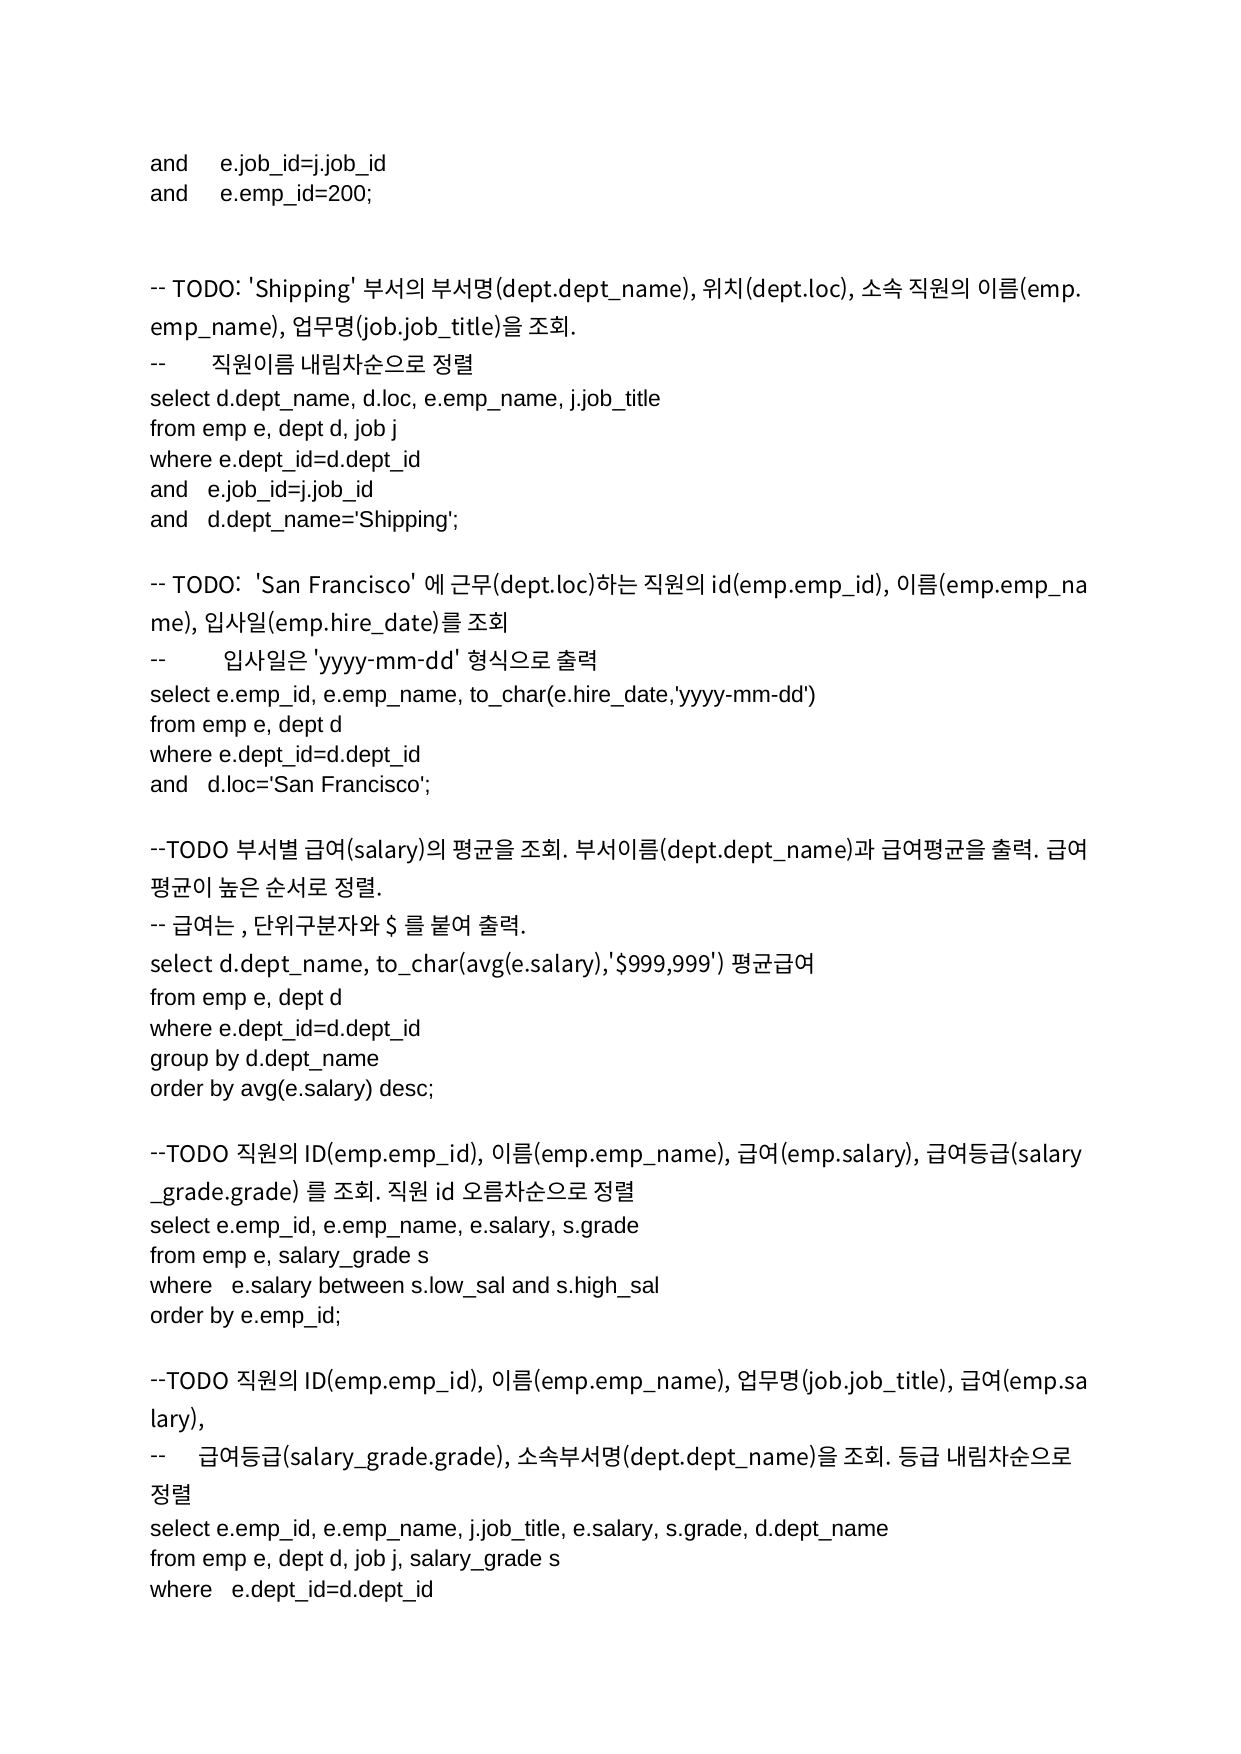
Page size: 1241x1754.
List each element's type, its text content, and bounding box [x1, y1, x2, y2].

text group by d.dept_name [150, 1045, 1090, 1071]
text select d.dept_name, d.loc, e.emp_name, j.job_title [150, 385, 1090, 412]
text where e.dept_id=d.dept_id [150, 446, 1090, 472]
text from emp e, dept d [150, 984, 1090, 1011]
text and d.loc='San Francisco'; [150, 771, 1090, 798]
text and e.job_id=j.job_id [150, 476, 1090, 502]
text --TODO 직원의 ID(emp.emp_id), 이름(emp.emp_name), 업무명(job.job_title), 급여(emp.salary), [150, 1363, 1090, 1434]
text select e.emp_id, e.emp_name, j.job_title, e.salary, s.grade, d.dept_name [150, 1515, 1090, 1542]
text where e.salary between s.low_sal and s.high_sal [150, 1272, 1090, 1298]
text from emp e, dept d, job j, salary_grade s [150, 1545, 1090, 1572]
text select d.dept_name, to_char(avg(e.salary),'$999,999') 평균급여 [150, 946, 1090, 979]
text where e.dept_id=d.dept_id [150, 1576, 1090, 1602]
text select e.emp_id, e.emp_name, to_char(e.hire_date,'yyyy-mm-dd') [150, 681, 1090, 707]
text --TODO 직원의 ID(emp.emp_id), 이름(emp.emp_name), 급여(emp.salary), 급여등급(salary_grade.grade) 를 조회. 직원 id 오름차순으로 정렬 [150, 1135, 1090, 1207]
text --TODO 부서별 급여(salary)의 평균을 조회. 부서이름(dept.dept_name)과 급여평균을 출력. 급여 평균이 높은 순서로 정렬. [150, 832, 1090, 903]
text and d.dept_name='Shipping'; [150, 506, 1090, 532]
text where e.dept_id=d.dept_id [150, 741, 1090, 768]
text -- TODO: 'Shipping' 부서의 부서명(dept.dept_name), 위치(dept.loc), 소속 직원의 이름(emp.emp_name), 업무명(job.job_title)을 조회. [150, 271, 1090, 342]
text and e.job_id=j.job_id [150, 150, 1090, 176]
text and e.emp_id=200; [150, 180, 1090, 207]
text from emp e, dept d, job j [150, 415, 1090, 442]
text order by e.emp_id; [150, 1302, 1090, 1329]
text -- 직원이름 내림차순으로 정렬 [150, 347, 1090, 380]
text -- 급여등급(salary_grade.grade), 소속부서명(dept.dept_name)을 조회. 등급 내림차순으로 정렬 [150, 1439, 1090, 1510]
text -- TODO: 'San Francisco' 에 근무(dept.loc)하는 직원의 id(emp.emp_id), 이름(emp.emp_name), 입사일(emp.hire_date)를 조회 [150, 566, 1090, 638]
text -- 입사일은 'yyyy-mm-dd' 형식으로 출력 [150, 643, 1090, 676]
text where e.dept_id=d.dept_id [150, 1014, 1090, 1041]
text from emp e, dept d [150, 711, 1090, 737]
text -- 급여는 , 단위구분자와 $ 를 붙여 출력. [150, 908, 1090, 941]
text select e.emp_id, e.emp_name, e.salary, s.grade [150, 1212, 1090, 1238]
text order by avg(e.salary) desc; [150, 1075, 1090, 1101]
text from emp e, salary_grade s [150, 1242, 1090, 1268]
